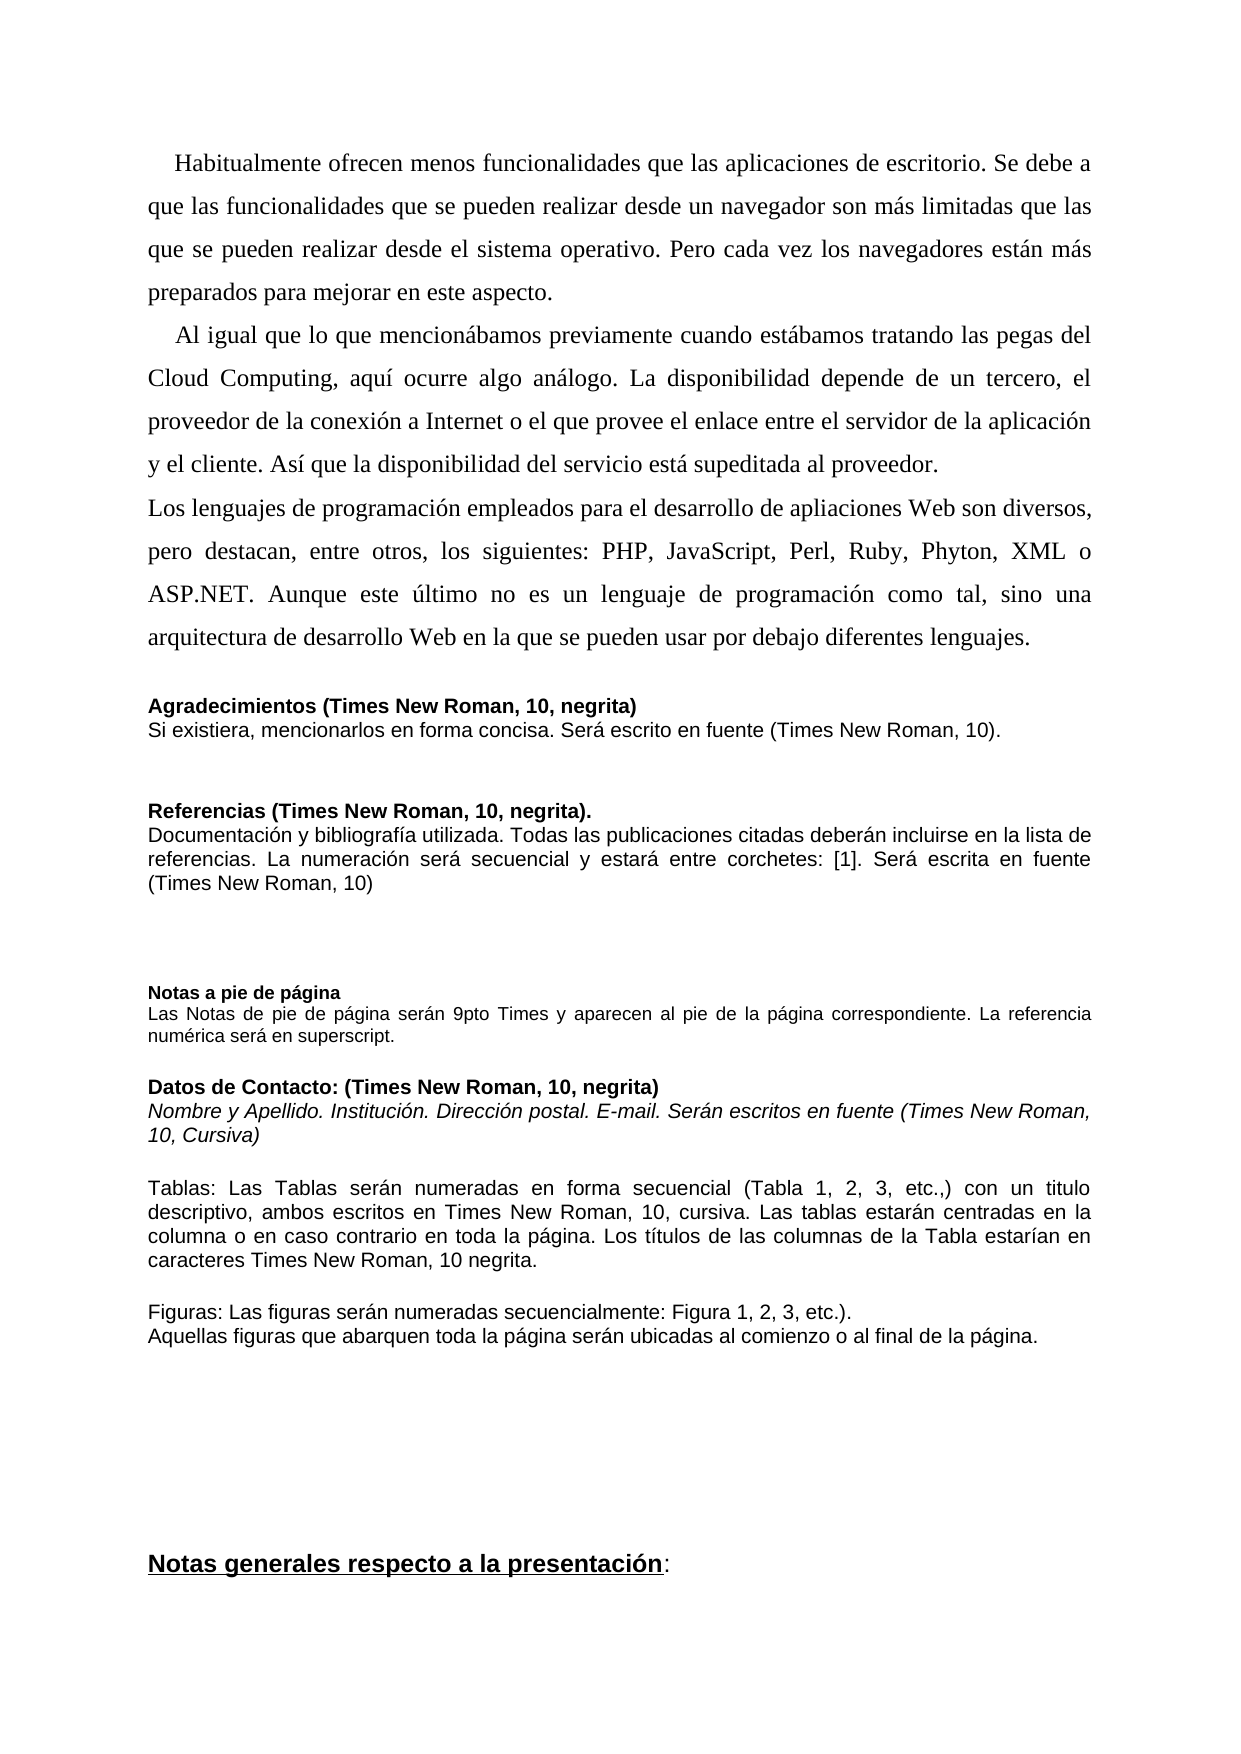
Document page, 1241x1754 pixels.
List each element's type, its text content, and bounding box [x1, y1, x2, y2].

text Aquellas figuras que abarquen toda la página serán ubicadas al comienzo o al final de la página. [148, 1324, 1092, 1348]
text  Habitualmente ofrecen menos funcionalidades que las aplicaciones de escritorio. Se debe a que las funcionalidades que se pueden realizar desde un navegador son más limitadas que las que se pueden realizar desde el sistema operativo. Pero cada vez los navegadores están más preparados para mejorar en este aspecto. [148, 148, 1092, 306]
text Notas generales respecto a la presentación: [148, 1549, 1092, 1578]
text  Al igual que lo que mencionábamos previamente cuando estábamos tratando las pegas del Cloud Computing, aquí ocurre algo análogo. La disponibilidad depende de un tercero, el proveedor de la conexión a Internet o el que provee el enlace entre el servidor de la aplicación y el cliente. Así que la disponibilidad del servicio está supeditada al proveedor. [148, 320, 1092, 478]
text Las Notas de pie de página serán 9pto Times y aparecen al pie de la página correspondiente. La referencia numérica será en superscript. [148, 1003, 1092, 1046]
text Notas a pie de página [148, 981, 1092, 1003]
text Figuras: Las figuras serán numeradas secuencialmente: Figura 1, 2, 3, etc.). [148, 1300, 1092, 1324]
text Referencias (Times New Roman, 10, negrita). [148, 799, 1092, 823]
text Datos de Contacto: (Times New Roman, 10, negrita) [148, 1075, 1092, 1099]
text Tablas: Las Tablas serán numeradas en forma secuencial (Tabla 1, 2, 3, etc.,) con un titulo descriptivo, ambos escritos en Times New Roman, 10, cursiva. Las tablas estarán centradas en la columna o en caso contrario en toda la página. Los títulos de las columnas de la Tabla estarían en caracteres Times New Roman, 10 negrita. [148, 1176, 1092, 1271]
text Si existiera, mencionarlos en forma concisa. Será escrito en fuente (Times New Roman, 10). [148, 718, 1092, 742]
text Nombre y Apellido. Institución. Dirección postal. E-mail. Serán escritos en fuente (Times New Roman, 10, Cursiva) [148, 1099, 1092, 1147]
text Los lenguajes de programación empleados para el desarrollo de apliaciones Web son diversos, pero destacan, entre otros, los siguientes: PHP, JavaScript, Perl, Ruby, Phyton, XML o ASP.NET. Aunque este último no es un lenguaje de programación como tal, sino una arquitectura de desarrollo Web en la que se pueden usar por debajo diferentes lenguajes. [148, 493, 1092, 651]
text Agradecimientos (Times New Roman, 10, negrita) [148, 694, 1092, 718]
text Documentación y bibliografía utilizada. Todas las publicaciones citadas deberán incluirse en la lista de referencias. La numeración será secuencial y estará entre corchetes: [1]. Será escrita en fuente (Times New Roman, 10) [148, 823, 1092, 895]
